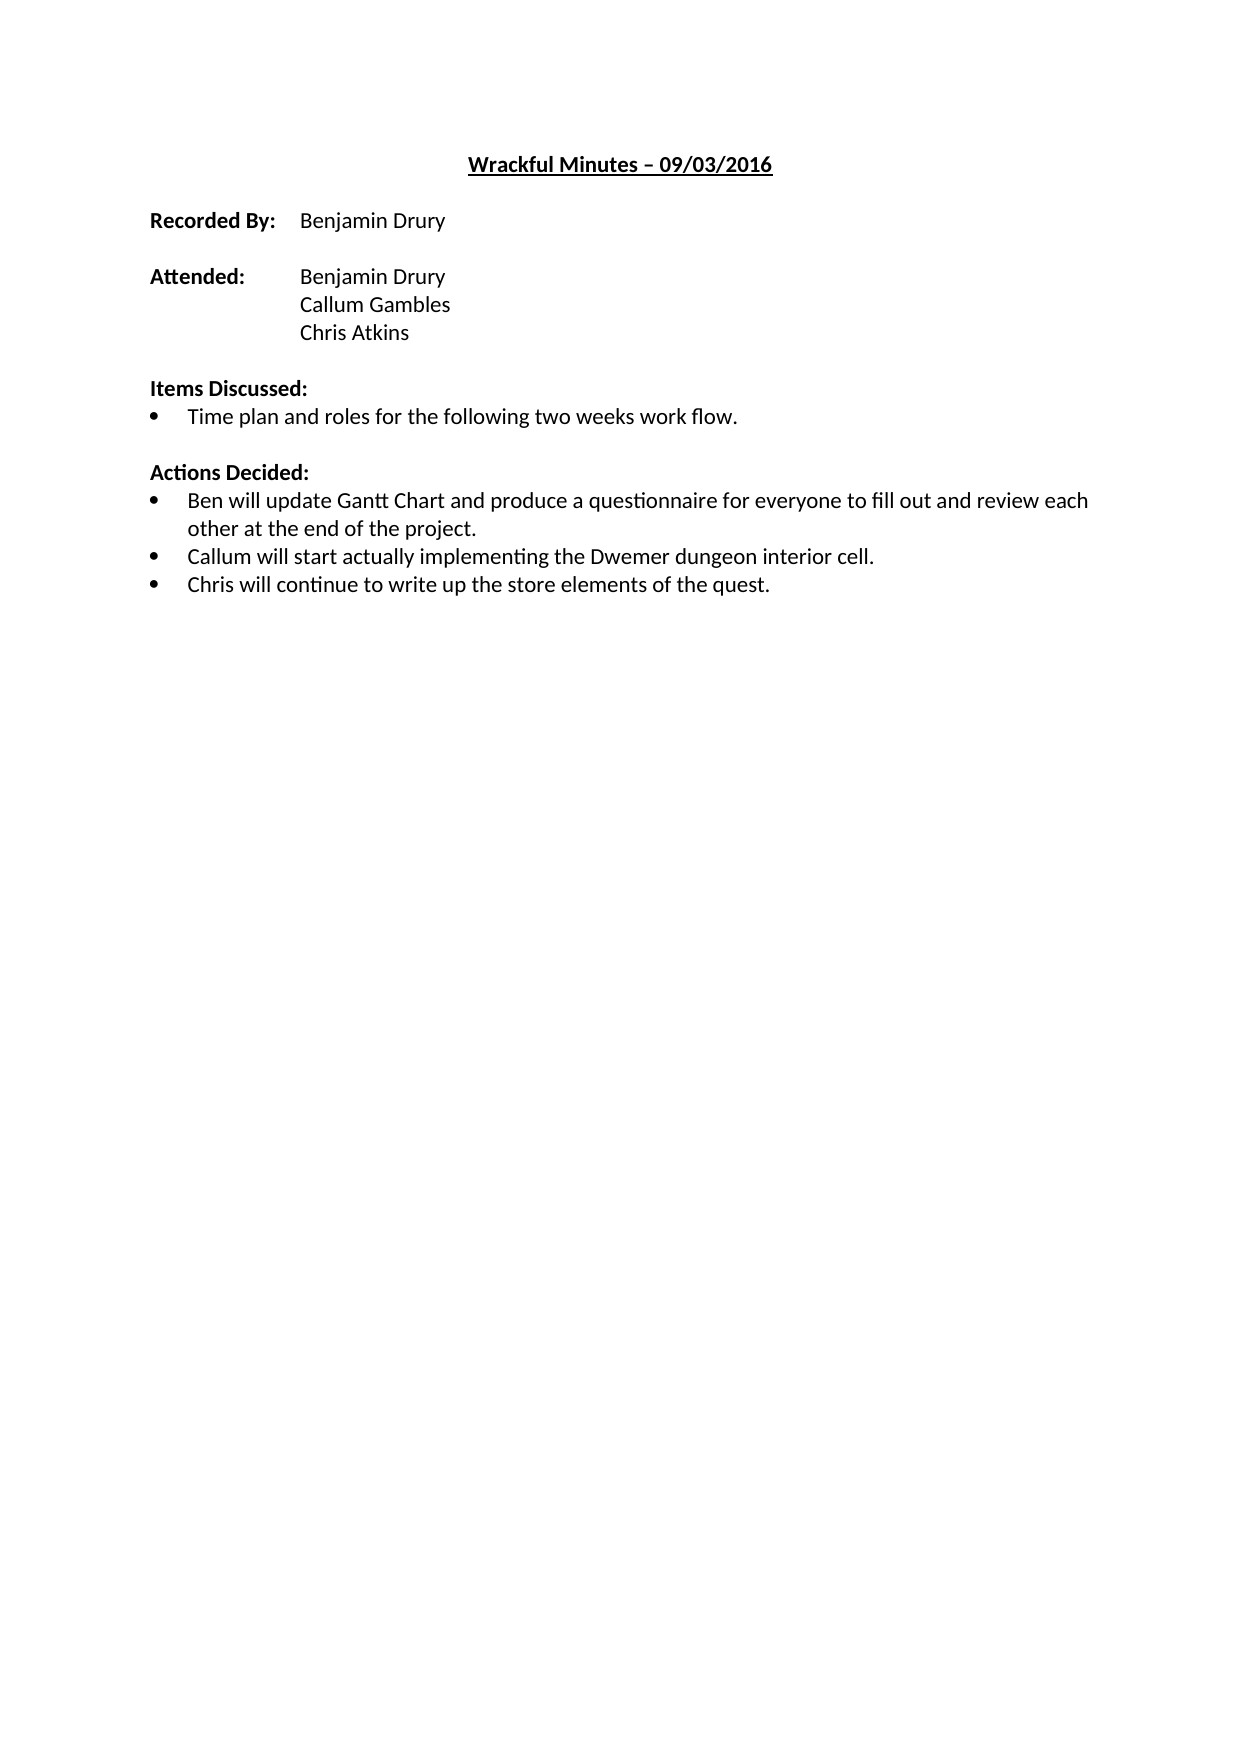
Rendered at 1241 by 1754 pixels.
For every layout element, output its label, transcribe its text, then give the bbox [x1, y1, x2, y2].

text Chris Atkins [225, 318, 1090, 346]
text Actions Decided: [150, 458, 1090, 486]
text Wrackful Minutes – 09/03/2016 [150, 150, 1090, 178]
text Recorded By: Benjamin Drury [150, 206, 1090, 234]
text Callum Gambles [225, 290, 1090, 318]
text Attended: Benjamin Drury [150, 262, 1090, 290]
text Items Discussed: [150, 374, 1090, 402]
list Chris will continue to write up the store elements of the quest. [150, 570, 1090, 598]
list Callum will start actually implementing the Dwemer dungeon interior cell. [150, 542, 1090, 570]
list Ben will update Gantt Chart and produce a questionnaire for everyone to fill out and review each other at the end of the project. [150, 486, 1090, 542]
list Time plan and roles for the following two weeks work flow. [150, 402, 1090, 430]
